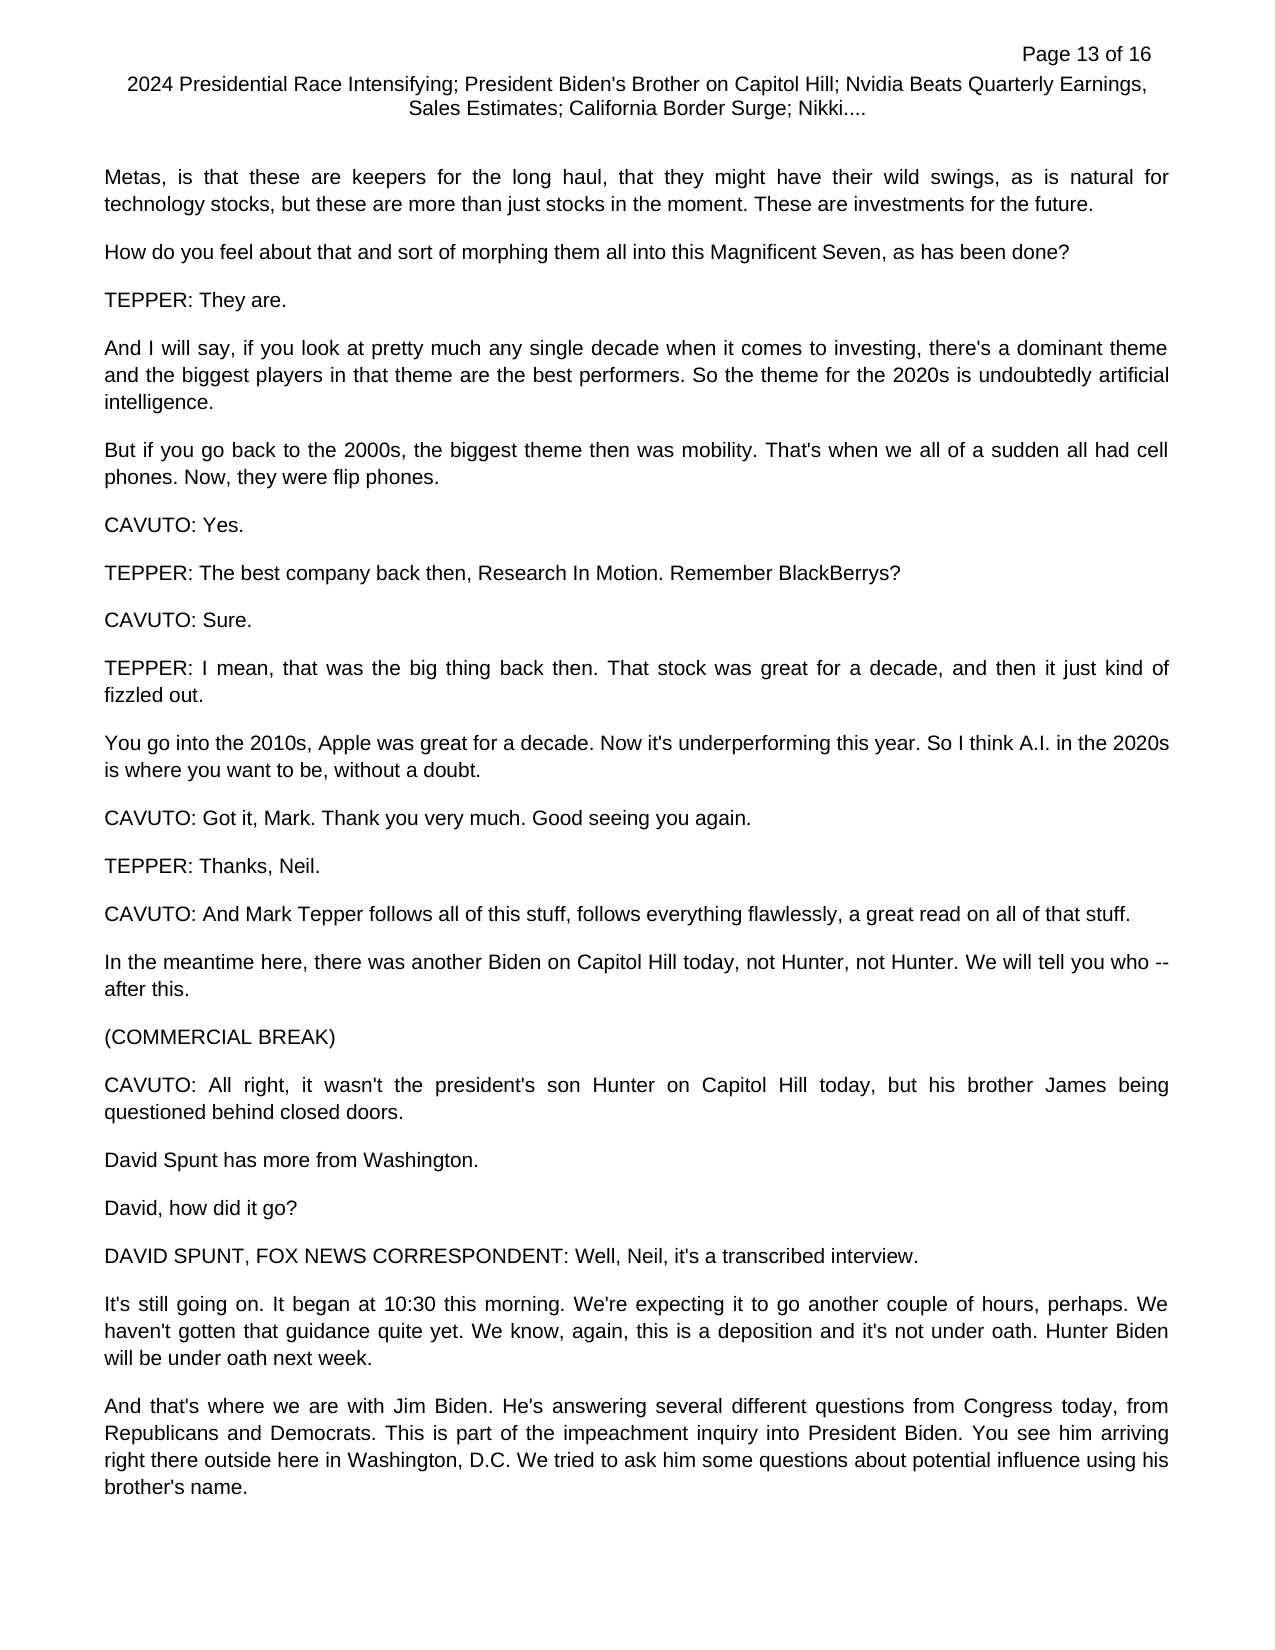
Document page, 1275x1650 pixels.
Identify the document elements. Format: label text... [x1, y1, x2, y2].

text And I will say, if you look at pretty much any single decade when it comes to investing, there's a dominant theme and the biggest players in that theme are the best performers. So the theme for the 2020s is undoubtedly artificial intelligence. [104, 332, 1171, 413]
text TEPPER: The best company back then, Research In Motion. Remember BlackBerrys? [104, 557, 1171, 584]
text David Spunt has more from Washington. [104, 1145, 1171, 1172]
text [104, 161, 1171, 216]
text And that's where we are with Jim Biden. He's answering several different questions from Congress today, from Republicans and Democrats. This is part of the impeachment inquiry into President Biden. You see him arriving right there outside here in Washington, D.C. We tried to ask him some questions about potential influence using his brother's name. [104, 1391, 1171, 1499]
text CAVUTO: Yes. [104, 509, 1171, 536]
text CAVUTO: All right, it wasn't the president's son Hunter on Capitol Hill today, but his brother James being questioned behind closed doors. [104, 1070, 1171, 1124]
text TEPPER: I mean, that was the big thing back then. That stock was great for a decade, and then it just kind of fizzled out. [104, 653, 1171, 707]
text But if you go back to the 2000s, the biggest theme then was mobility. That's when we all of a sudden all had cell phones. Now, they were flip phones. [104, 434, 1171, 488]
text David, how did it go? [104, 1193, 1171, 1220]
text It's still going on. It began at 10:30 this morning. We're expecting it to go another couple of hours, perhaps. We haven't gotten that guidance quite yet. We know, again, this is a deposition and it's not under oath. Hunter Biden will be under oath next week. [104, 1288, 1171, 1370]
text (COMMERCIAL BREAK) [104, 1022, 1171, 1049]
text CAVUTO: Got it, Mark. Thank you very much. Good seeing you again. [104, 803, 1171, 830]
text TEPPER: Thanks, Neil. [104, 851, 1171, 878]
text You go into the 2010s, Apple was great for a decade. Now it's underperforming this year. So I think A.I. in the 2020s is where you want to be, without a doubt. [104, 728, 1171, 782]
text How do you feel about that and sort of morphing them all into this Magnificent Seven, as has been done? [104, 236, 1171, 263]
text TEPPER: They are. [104, 284, 1171, 311]
text CAVUTO: Sure. [104, 605, 1171, 632]
text In the meantime here, there was another Biden on Capitol Hill today, not Hunter, not Hunter. We will tell you who -- after this. [104, 947, 1171, 1001]
text CAVUTO: And Mark Tepper follows all of this stuff, follows everything flawlessly, a great read on all of that stuff. [104, 899, 1171, 926]
text DAVID SPUNT, FOX NEWS CORRESPONDENT: Well, Neil, it's a transcribed interview. [104, 1241, 1171, 1268]
